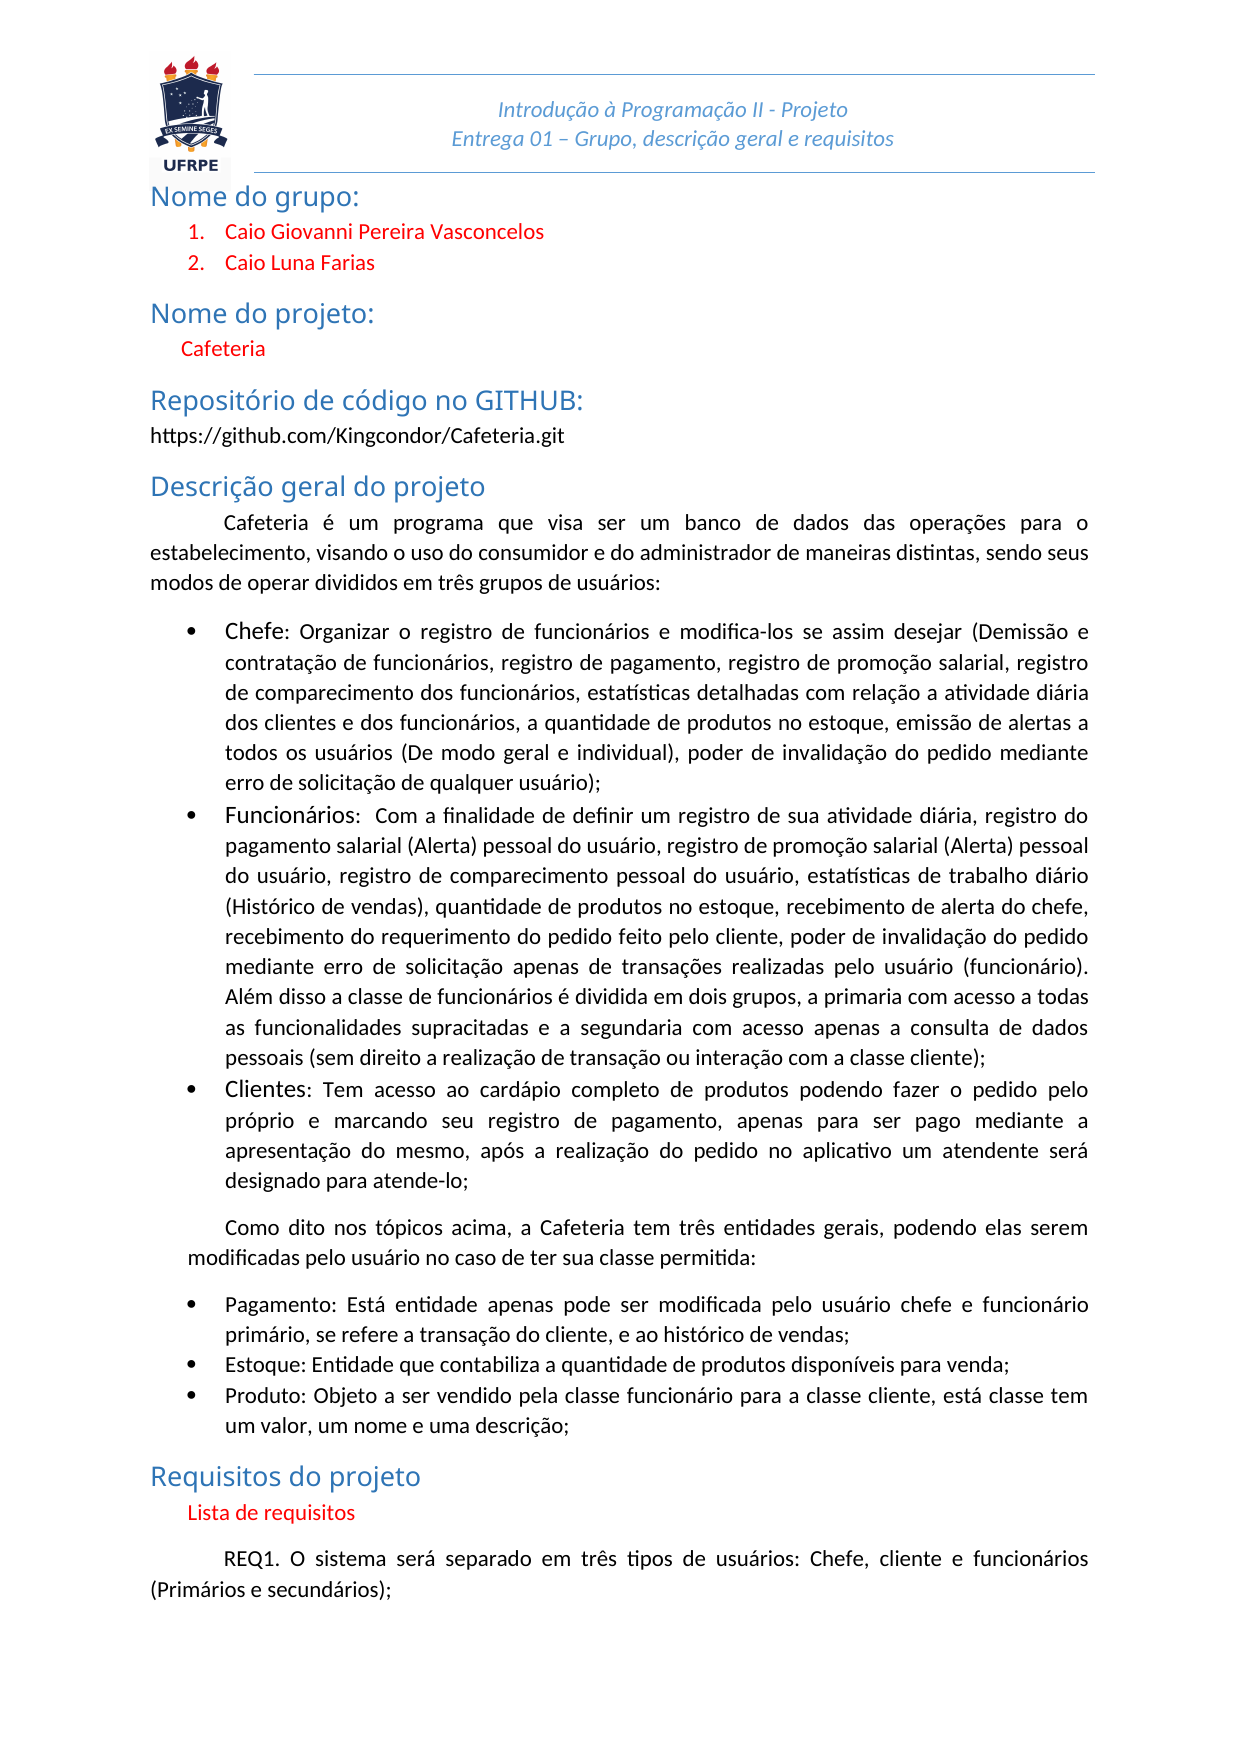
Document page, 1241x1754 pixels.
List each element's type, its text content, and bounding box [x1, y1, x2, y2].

list Clientes: Tem acesso ao cardápio completo de produtos podendo fazer o pedido pelo próprio e marcando seu registro de pagamento, apenas para ser pago mediante a apresentação do mesmo, após a realização do pedido no aplicativo um atendente será designado para atende-lo; [187, 1073, 1090, 1194]
text Cafeteria [150, 334, 1090, 362]
list Produto: Objeto a ser vendido pela classe funcionário para a classe cliente, está classe tem um valor, um nome e uma descrição; [187, 1381, 1090, 1439]
subtitle Nome do grupo: [150, 178, 1090, 214]
text Cafeteria é um programa que visa ser um banco de dados das operações para o estabelecimento, visando o uso do consumidor e do administrador de maneiras distintas, sendo seus modos de operar divididos em três grupos de usuários: [150, 508, 1090, 596]
list Caio Giovanni Pereira Vasconcelos [187, 217, 1090, 246]
list Funcionários: Com a finalidade de definir um registro de sua atividade diária, registro do pagamento salarial (Alerta) pessoal do usuário, registro de promoção salarial (Alerta) pessoal do usuário, registro de comparecimento pessoal do usuário, estatísticas de trabalho diário (Histórico de vendas), quantidade de produtos no estoque, recebimento de alerta do chefe, recebimento do requerimento do pedido feito pelo cliente, poder de invalidação do pedido mediante erro de solicitação apenas de transações realizadas pelo usuário (funcionário). Além disso a classe de funcionários é dividida em dois grupos, a primaria com acesso a todas as funcionalidades supracitadas e a segundaria com acesso apenas a consulta de dados pessoais (sem direito a realização de transação ou interação com a classe cliente); [187, 799, 1090, 1071]
text Como dito nos tópicos acima, a Cafeteria tem três entidades gerais, podendo elas serem modificadas pelo usuário no caso de ter sua classe permitida: [187, 1213, 1090, 1271]
list Estoque: Entidade que contabiliza a quantidade de produtos disponíveis para venda; [187, 1351, 1090, 1379]
subtitle Descrição geral do projeto [150, 468, 1090, 505]
subtitle Repositório de código no GITHUB: [150, 381, 1090, 418]
subtitle Nome do projeto: [150, 294, 1090, 331]
list Pagamento: Está entidade apenas pode ser modificada pelo usuário chefe e funcionário primário, se refere a transação do cliente, e ao histórico de vendas; [187, 1290, 1090, 1348]
subtitle Requisitos do projeto [150, 1458, 1090, 1495]
list Chefe: Organizar o registro de funcionários e modifica-los se assim desejar (Demissão e contratação de funcionários, registro de pagamento, registro de promoção salarial, registro de comparecimento dos funcionários, estatísticas detalhadas com relação a atividade diária dos clientes e dos funcionários, a quantidade de produtos no estoque, emissão de alertas a todos os usuários (De modo geral e individual), poder de invalidação do pedido mediante erro de solicitação de qualquer usuário); [187, 615, 1090, 797]
text Lista de requisitos [187, 1498, 1090, 1526]
list Caio Luna Farias [187, 248, 1090, 276]
text REQ1. O sistema será separado em três tipos de usuários: Chefe, cliente e funcionários (Primários e secundários); [150, 1544, 1090, 1603]
text https://github.com/Kingcondor/Cafeteria.git [150, 421, 1090, 449]
picture [149, 51, 231, 191]
